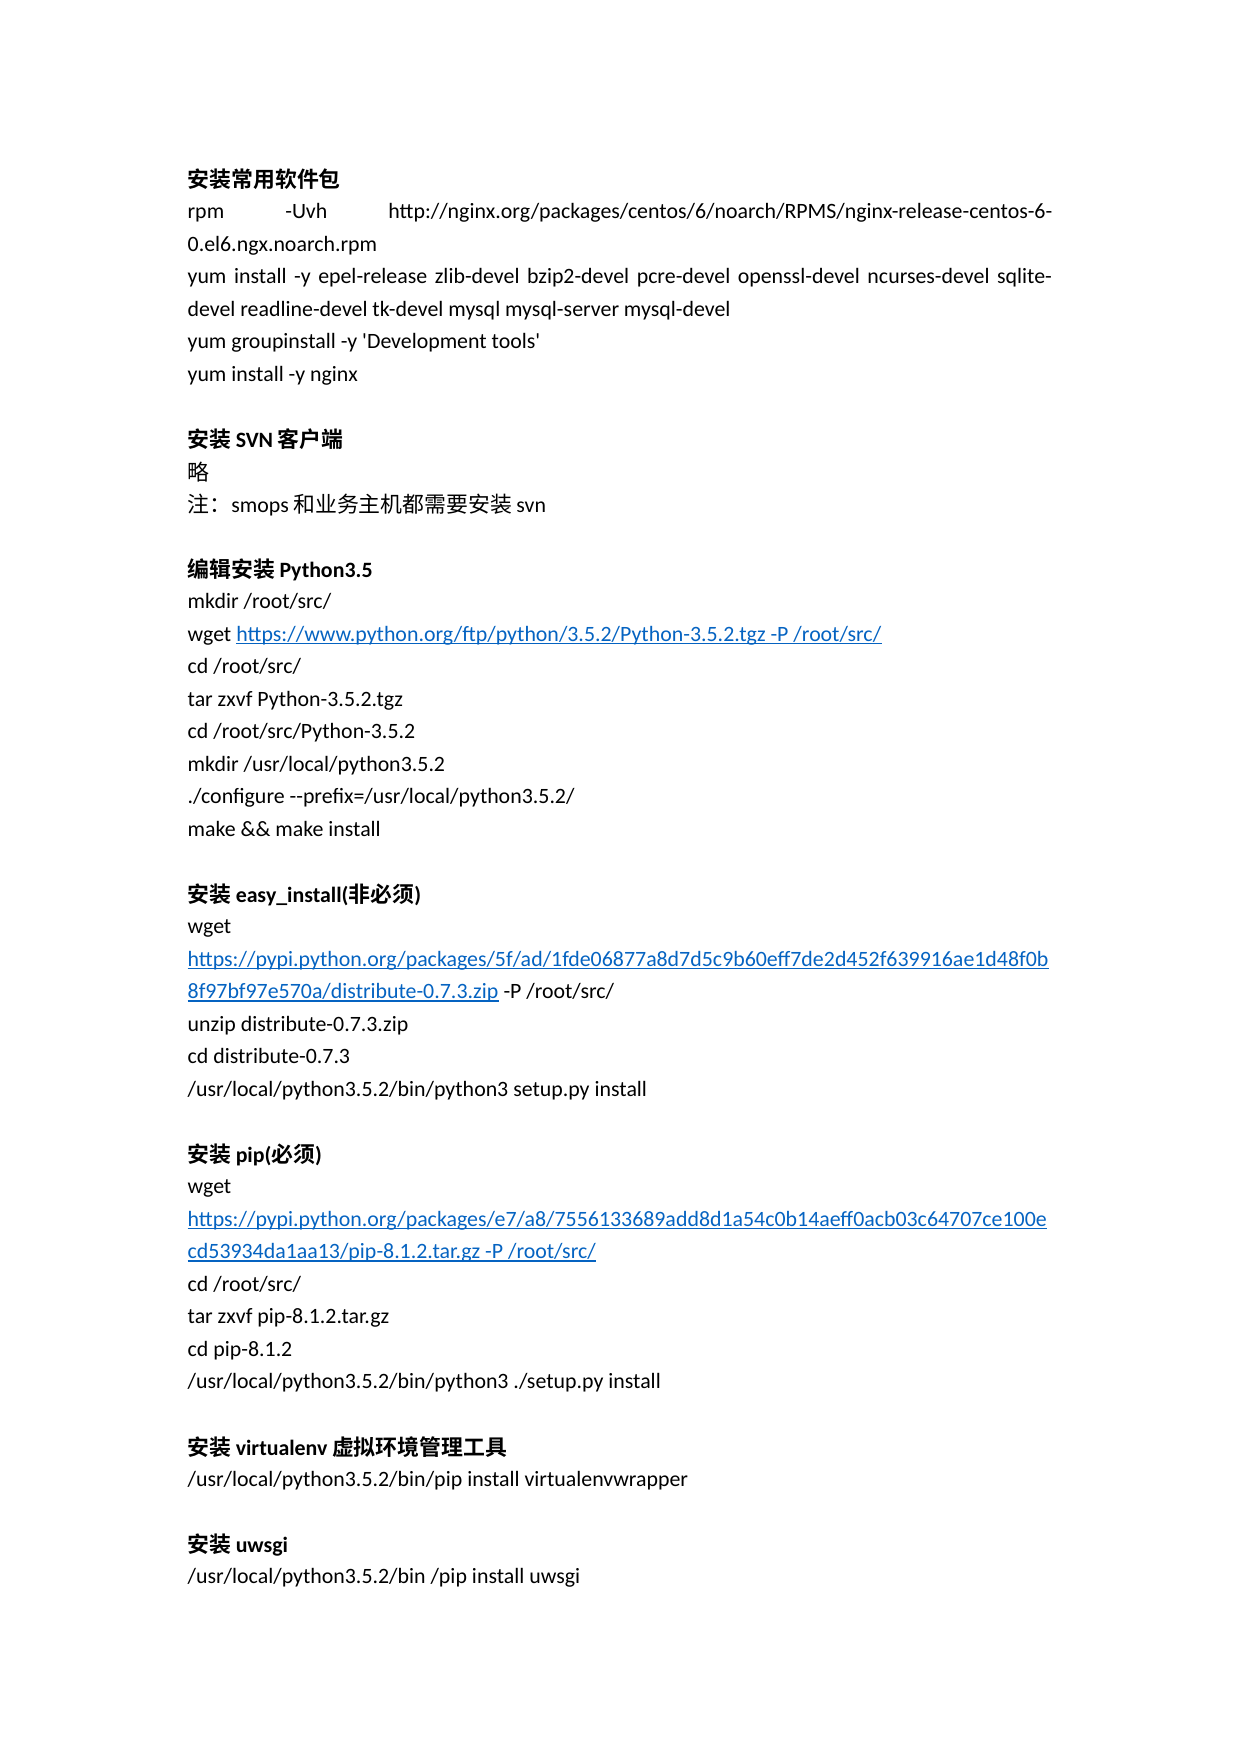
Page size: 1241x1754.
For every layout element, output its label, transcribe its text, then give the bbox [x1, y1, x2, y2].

text wget https://www.python.org/ftp/python/3.5.2/Python-3.5.2.tgz -P /root/src/ [187, 617, 1053, 649]
text 注：smops和业务主机都需要安装svn [187, 487, 1053, 519]
text /usr/local/python3.5.2/bin/python3 ./setup.py install [187, 1364, 1053, 1397]
text unzip distribute-0.7.3.zip [187, 1007, 1053, 1039]
text 编辑安装Python3.5 [187, 552, 1053, 584]
text 安装pip(必须) [187, 1137, 1053, 1169]
text cd pip-8.1.2 [187, 1332, 1053, 1364]
text make && make install [187, 812, 1053, 844]
text /usr/local/python3.5.2/bin /pip install uwsgi [187, 1559, 1053, 1592]
text mkdir /root/src/ [187, 584, 1053, 617]
text 安装常用软件包 [187, 162, 1053, 194]
text cd distribute-0.7.3 /usr/local/python3.5.2/bin/python3 setup.py install [187, 1039, 1053, 1104]
text ./configure --prefix=/usr/local/python3.5.2/ [187, 779, 1053, 812]
text rpm -Uvh http://nginx.org/packages/centos/6/noarch/RPMS/nginx-release-centos-6-0.el6.ngx.noarch.rpm [187, 194, 1053, 259]
text cd /root/src/ [187, 649, 1053, 682]
text tar zxvf pip-8.1.2.tar.gz [187, 1299, 1053, 1332]
text yum groupinstall -y 'Development tools' [187, 324, 1053, 357]
text 安装virtualenv虚拟环境管理工具 [187, 1429, 1053, 1462]
text cd /root/src/ [187, 1267, 1053, 1299]
text /usr/local/python3.5.2/bin/pip install virtualenvwrapper [187, 1462, 1053, 1494]
text 安装SVN客户端 [187, 422, 1053, 454]
text mkdir /usr/local/python3.5.2 [187, 747, 1053, 779]
text tar zxvf Python-3.5.2.tgz [187, 682, 1053, 714]
text 安装easy_install(非必须) [187, 877, 1053, 909]
text 安装uwsgi [187, 1527, 1053, 1559]
text wget https://pypi.python.org/packages/e7/a8/7556133689add8d1a54c0b14aeff0acb03c64707ce100ecd53934da1aa13/pip-8.1.2.tar.gz -P /root/src/ [187, 1169, 1053, 1267]
text 略 [187, 454, 1053, 487]
text yum install -y epel-release zlib-devel bzip2-devel pcre-devel openssl-devel ncurses-devel sqlite-devel readline-devel tk-devel mysql mysql-server mysql-devel [187, 259, 1053, 324]
text wget https://pypi.python.org/packages/5f/ad/1fde06877a8d7d5c9b60eff7de2d452f639916ae1d48f0b8f97bf97e570a/distribute-0.7.3.zip -P /root/src/ [187, 909, 1053, 1007]
text cd /root/src/Python-3.5.2 [187, 714, 1053, 747]
text yum install -y nginx [187, 357, 1053, 389]
